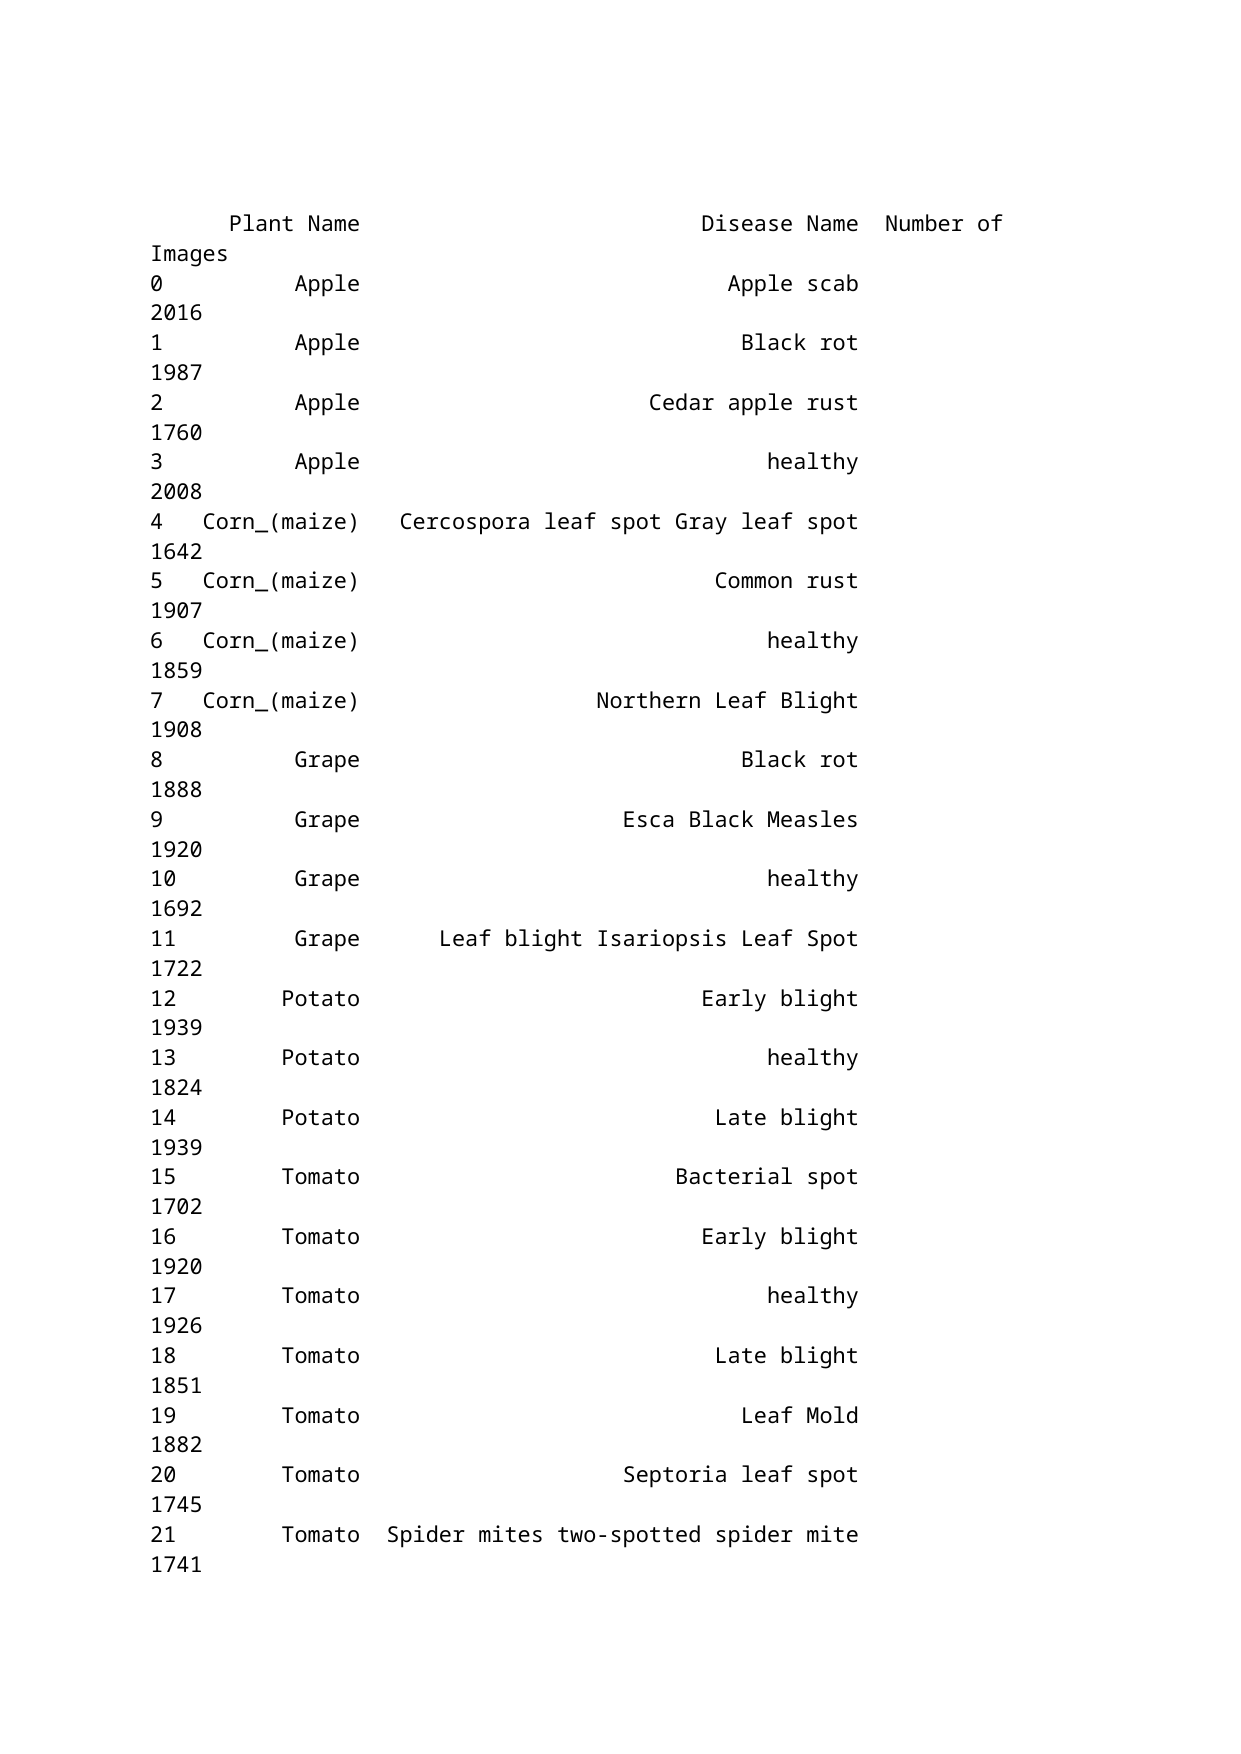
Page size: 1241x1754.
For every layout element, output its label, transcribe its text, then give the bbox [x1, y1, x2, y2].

text 10 Grape healthy 1692 [150, 863, 1090, 923]
text 2 Apple Cedar apple rust 1760 [150, 387, 1090, 446]
text 3 Apple healthy 2008 [150, 446, 1090, 506]
text 12 Potato Early blight 1939 [150, 982, 1090, 1042]
text 9 Grape Esca Black Measles 1920 [150, 804, 1090, 863]
text 21 Tomato Spider mites two-spotted spider mite 1741 [150, 1519, 1090, 1578]
text 20 Tomato Septoria leaf spot 1745 [150, 1459, 1090, 1519]
text 17 Tomato healthy 1926 [150, 1280, 1090, 1340]
text 18 Tomato Late blight 1851 [150, 1340, 1090, 1399]
text 0 Apple Apple scab 2016 [150, 267, 1090, 327]
text 7 Corn_(maize) Northern Leaf Blight 1908 [150, 684, 1090, 744]
text Plant Name Disease Name Number of Images [150, 208, 1090, 267]
text 11 Grape Leaf blight Isariopsis Leaf Spot 1722 [150, 923, 1090, 982]
text 8 Grape Black rot 1888 [150, 744, 1090, 804]
text 5 Corn_(maize) Common rust 1907 [150, 565, 1090, 625]
text 13 Potato healthy 1824 [150, 1042, 1090, 1102]
text 6 Corn_(maize) healthy 1859 [150, 625, 1090, 684]
text 19 Tomato Leaf Mold 1882 [150, 1399, 1090, 1459]
text 15 Tomato Bacterial spot 1702 [150, 1161, 1090, 1221]
text 4 Corn_(maize) Cercospora leaf spot Gray leaf spot 1642 [150, 506, 1090, 565]
text 14 Potato Late blight 1939 [150, 1102, 1090, 1161]
text 16 Tomato Early blight 1920 [150, 1221, 1090, 1280]
text 1 Apple Black rot 1987 [150, 327, 1090, 387]
